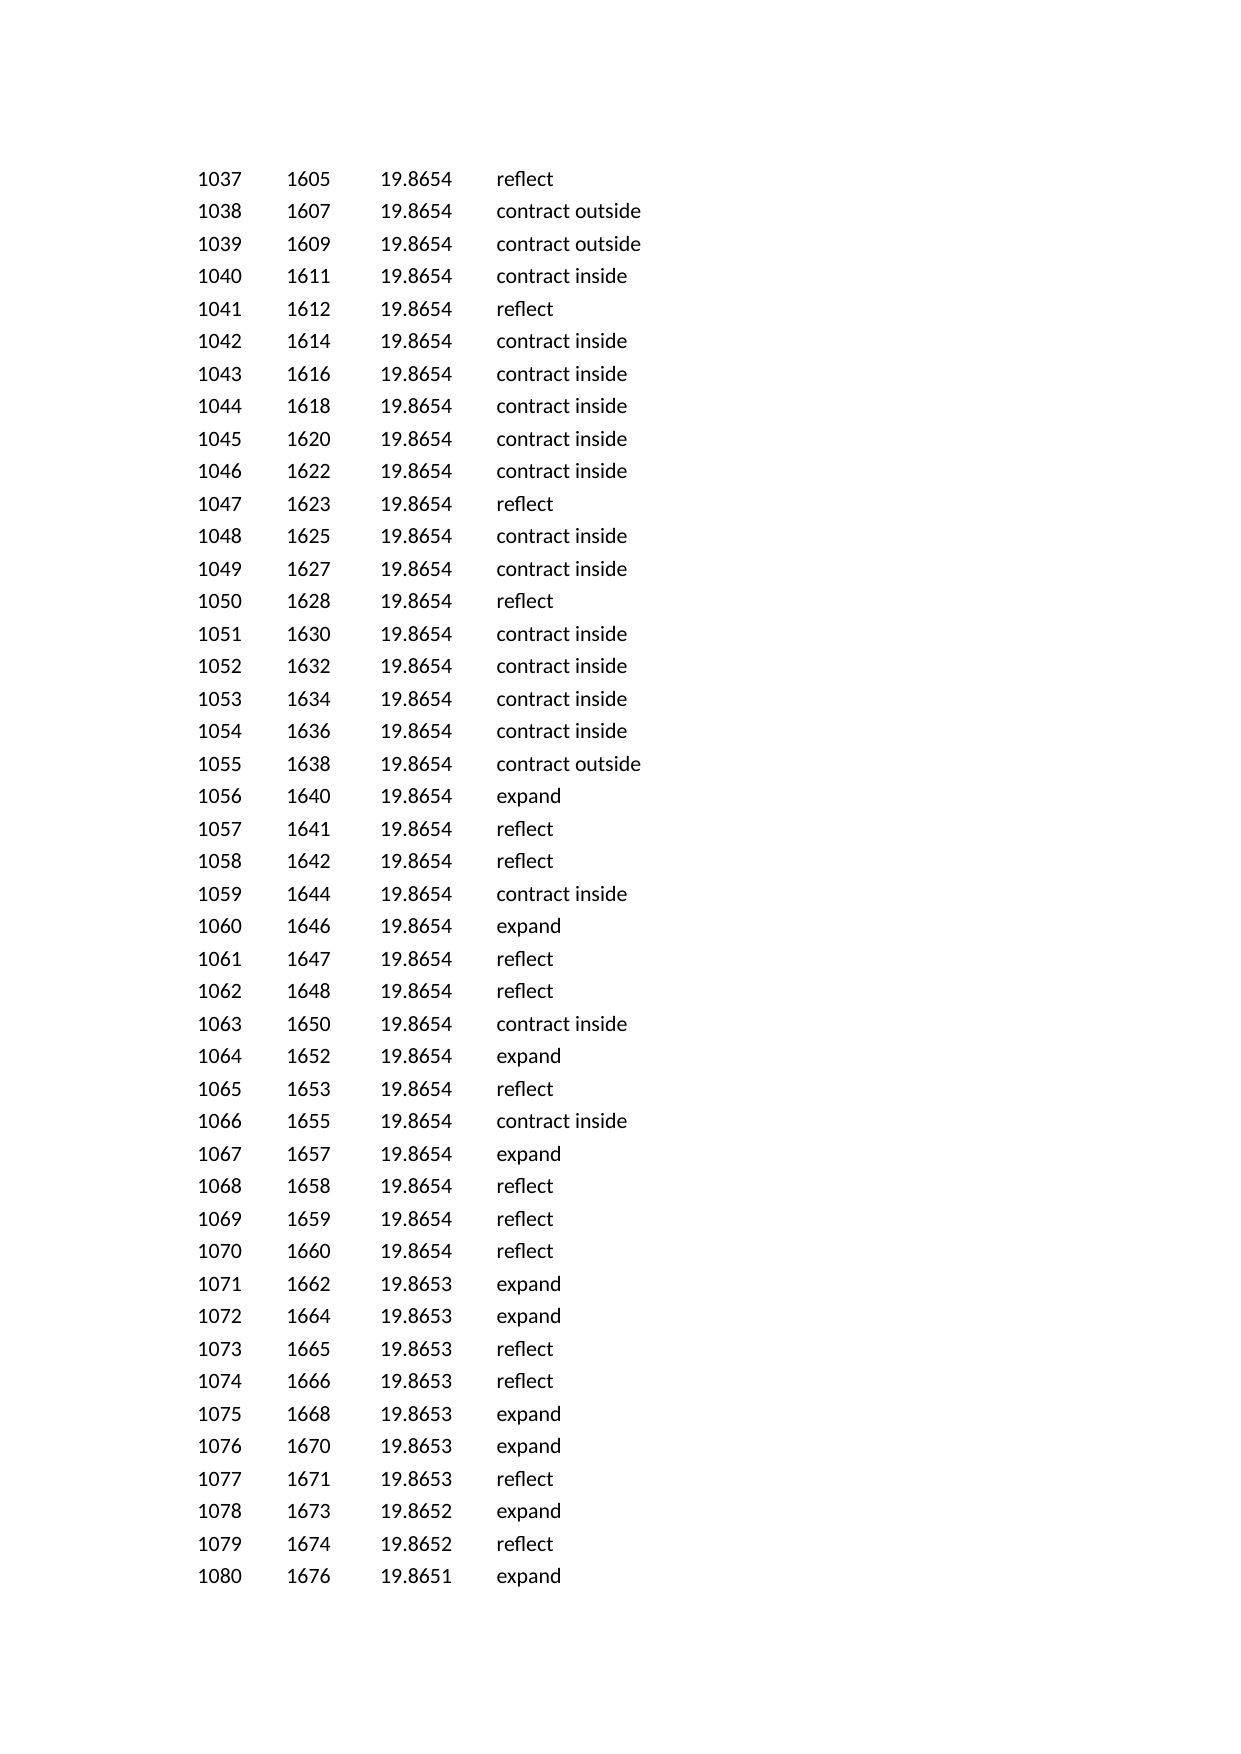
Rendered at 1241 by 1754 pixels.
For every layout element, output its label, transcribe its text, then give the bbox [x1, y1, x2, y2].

text 1062 1648 19.8654 reflect [187, 974, 1053, 1007]
text 1043 1616 19.8654 contract inside [187, 357, 1053, 389]
text 1044 1618 19.8654 contract inside [187, 389, 1053, 422]
text 1040 1611 19.8654 contract inside [187, 259, 1053, 292]
text 1065 1653 19.8654 reflect [187, 1072, 1053, 1104]
text 1051 1630 19.8654 contract inside [187, 617, 1053, 649]
text 1078 1673 19.8652 expand [187, 1494, 1053, 1527]
text 1042 1614 19.8654 contract inside [187, 324, 1053, 357]
text 1041 1612 19.8654 reflect [187, 292, 1053, 324]
text 1056 1640 19.8654 expand [187, 779, 1053, 812]
text 1047 1623 19.8654 reflect [187, 487, 1053, 519]
text 1054 1636 19.8654 contract inside [187, 714, 1053, 747]
text 1055 1638 19.8654 contract outside [187, 747, 1053, 779]
text 1064 1652 19.8654 expand [187, 1039, 1053, 1072]
text 1045 1620 19.8654 contract inside [187, 422, 1053, 454]
text 1038 1607 19.8654 contract outside [187, 194, 1053, 227]
text 1071 1662 19.8653 expand [187, 1267, 1053, 1299]
text 1061 1647 19.8654 reflect [187, 942, 1053, 974]
text 1052 1632 19.8654 contract inside [187, 649, 1053, 682]
text 1077 1671 19.8653 reflect [187, 1462, 1053, 1494]
text 1068 1658 19.8654 reflect [187, 1169, 1053, 1202]
text 1059 1644 19.8654 contract inside [187, 877, 1053, 909]
text 1066 1655 19.8654 contract inside [187, 1104, 1053, 1137]
text 1037 1605 19.8654 reflect [187, 162, 1053, 194]
text 1076 1670 19.8653 expand [187, 1429, 1053, 1462]
text 1069 1659 19.8654 reflect [187, 1202, 1053, 1234]
text 1048 1625 19.8654 contract inside [187, 519, 1053, 552]
text 1053 1634 19.8654 contract inside [187, 682, 1053, 714]
text 1079 1674 19.8652 reflect [187, 1527, 1053, 1559]
text 1039 1609 19.8654 contract outside [187, 227, 1053, 259]
text 1063 1650 19.8654 contract inside [187, 1007, 1053, 1039]
text 1074 1666 19.8653 reflect [187, 1364, 1053, 1397]
text 1057 1641 19.8654 reflect [187, 812, 1053, 844]
text 1058 1642 19.8654 reflect [187, 844, 1053, 877]
text 1049 1627 19.8654 contract inside [187, 552, 1053, 584]
text 1070 1660 19.8654 reflect [187, 1234, 1053, 1267]
text 1050 1628 19.8654 reflect [187, 584, 1053, 617]
text 1046 1622 19.8654 contract inside [187, 454, 1053, 487]
text 1073 1665 19.8653 reflect [187, 1332, 1053, 1364]
text 1080 1676 19.8651 expand [187, 1559, 1053, 1592]
text 1067 1657 19.8654 expand [187, 1137, 1053, 1169]
text 1060 1646 19.8654 expand [187, 909, 1053, 942]
text 1072 1664 19.8653 expand [187, 1299, 1053, 1332]
text 1075 1668 19.8653 expand [187, 1397, 1053, 1429]
